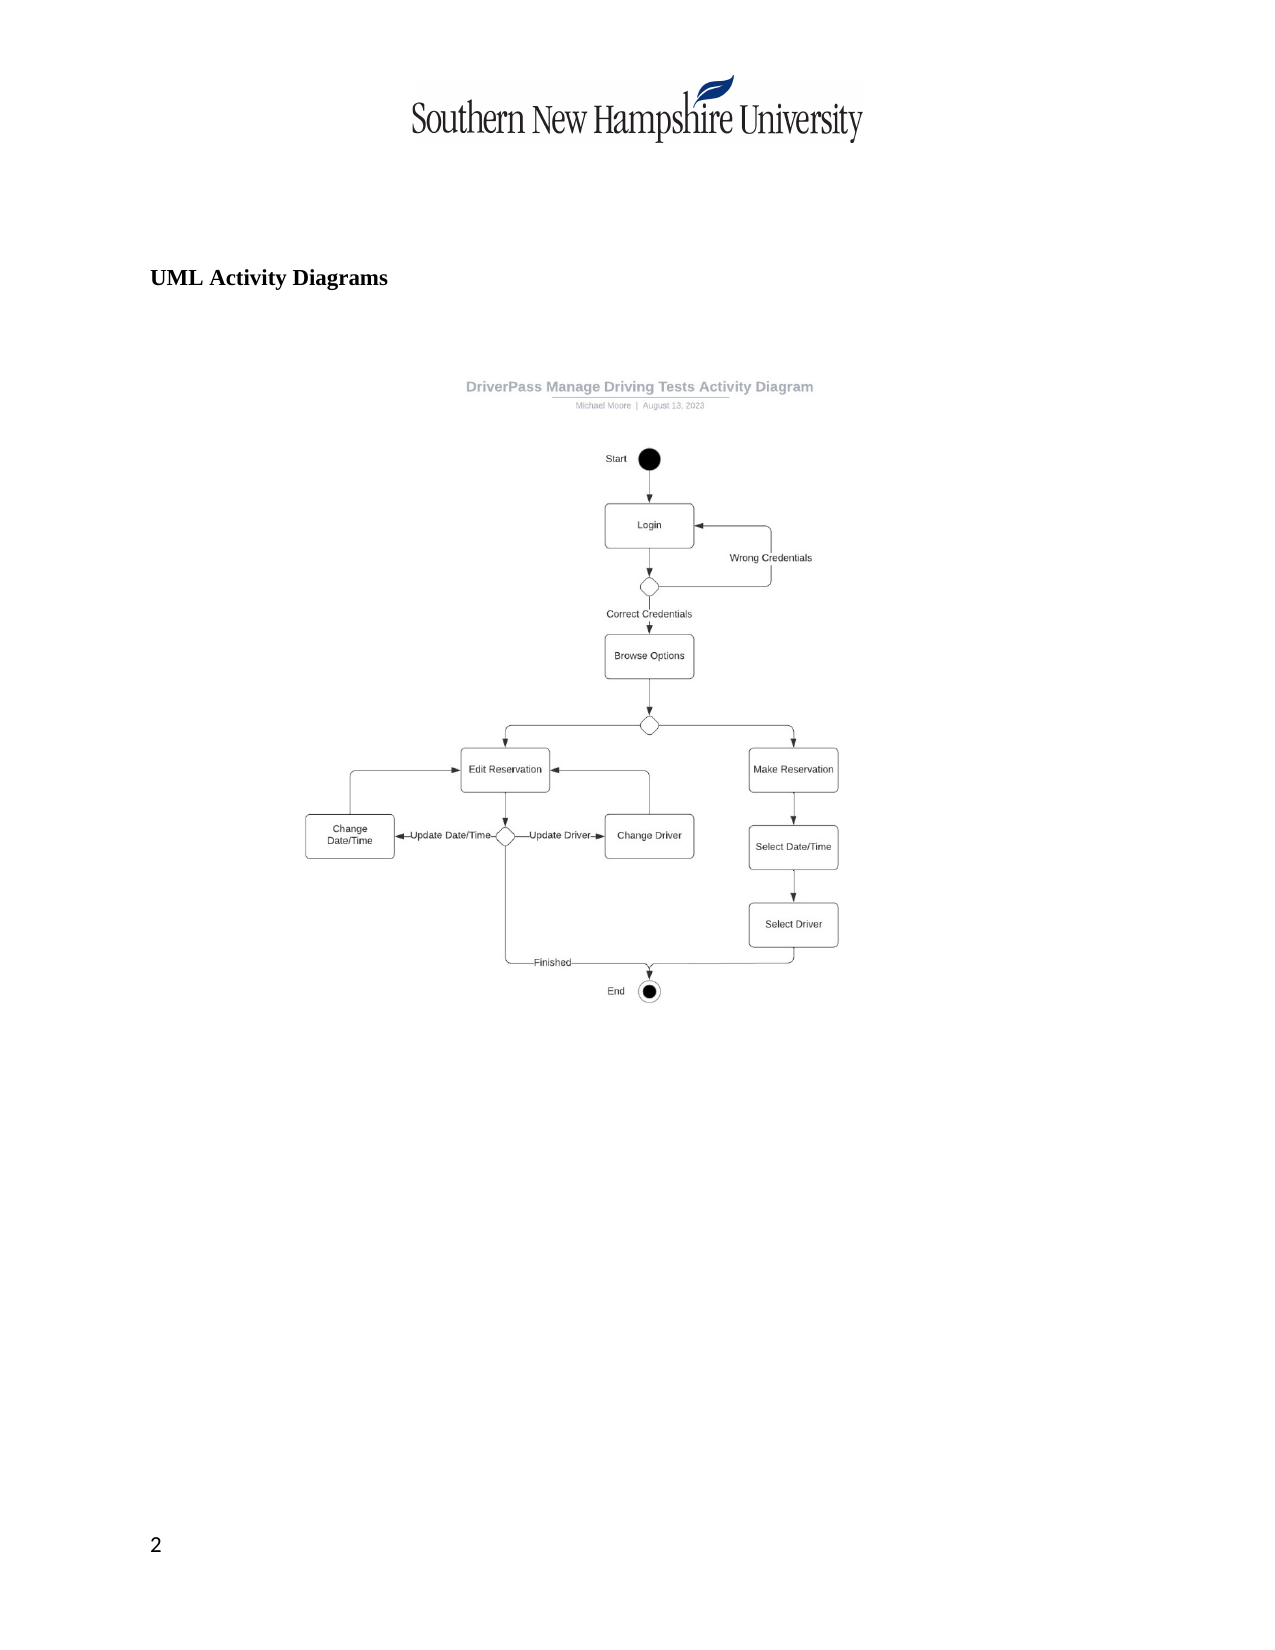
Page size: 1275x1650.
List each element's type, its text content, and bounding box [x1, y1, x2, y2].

picture [412, 75, 863, 143]
picture [150, 337, 1125, 1091]
subtitle UML Activity Diagrams [150, 264, 1125, 291]
